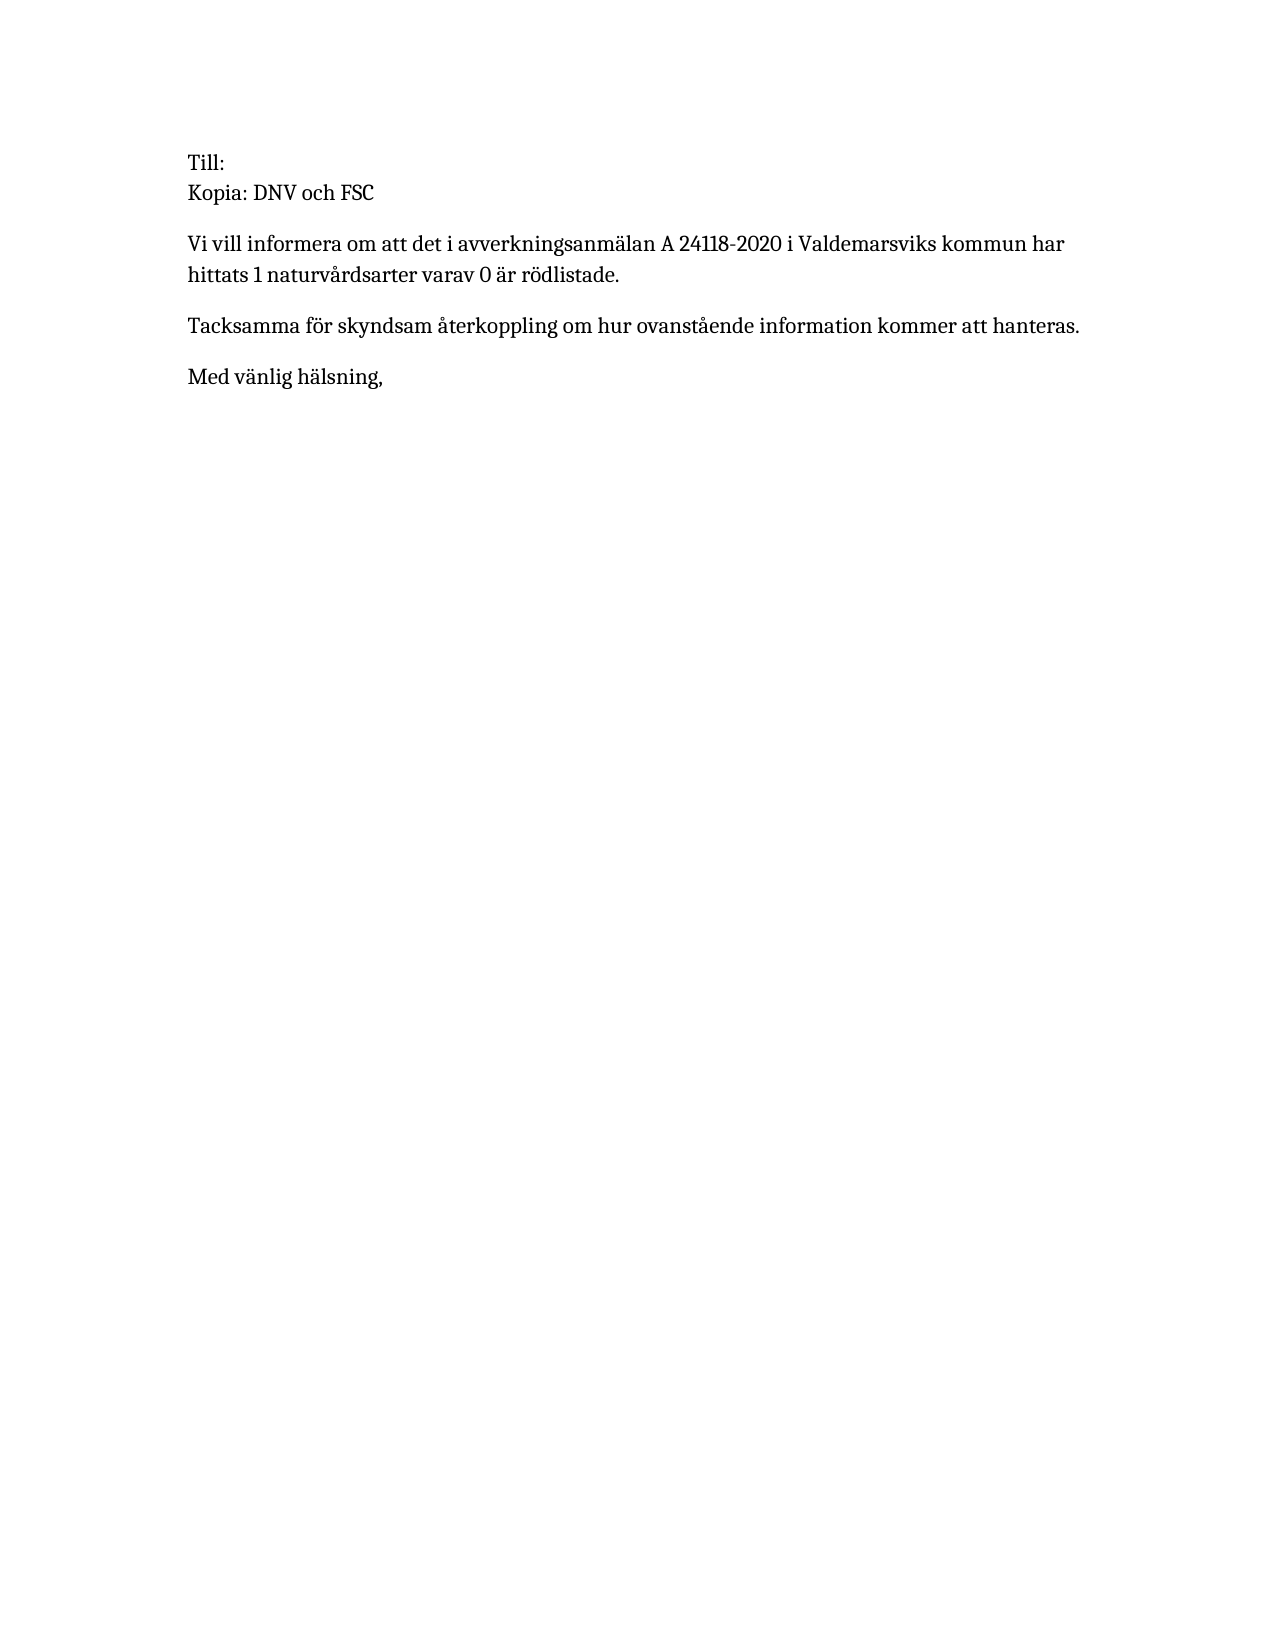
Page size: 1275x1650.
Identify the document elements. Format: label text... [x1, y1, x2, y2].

text Med vänlig hälsning, [187, 363, 1087, 420]
text Till: Kopia: DNV och FSC [187, 150, 1087, 207]
text Vi vill informera om att det i avverkningsanmälan A 24118-2020 i Valdemarsviks kommun har hittats 1 naturvårdsarter varav 0 är rödlistade. [187, 231, 1087, 288]
text Tacksamma för skyndsam återkoppling om hur ovanstående information kommer att hanteras. [187, 312, 1087, 339]
